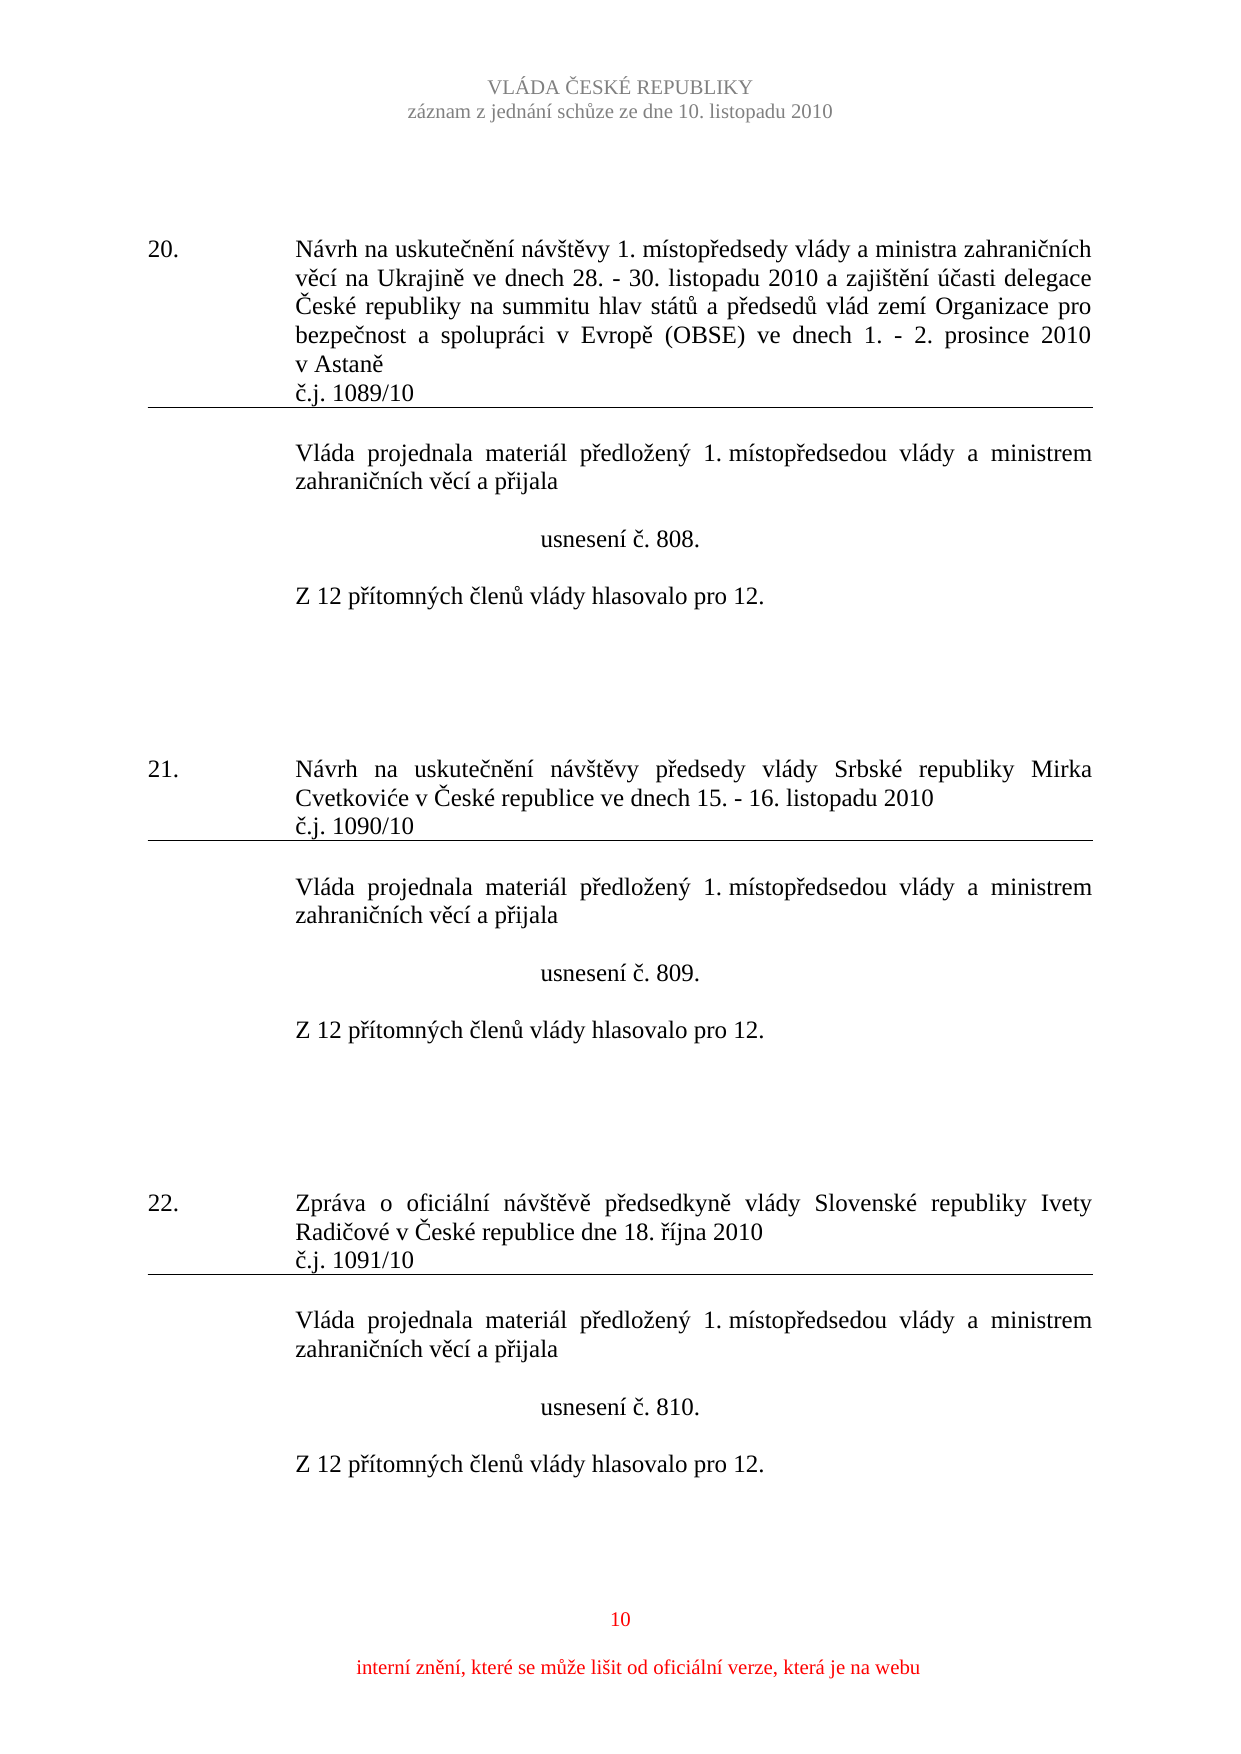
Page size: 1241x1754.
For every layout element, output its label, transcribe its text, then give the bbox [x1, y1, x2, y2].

text Z 12 přítomných členů vlády hlasovalo pro 12. [148, 1449, 1093, 1478]
text č.j. 1091/10 [148, 1245, 1093, 1274]
text Z 12 přítomných členů vlády hlasovalo pro 12. [148, 581, 1093, 610]
text č.j. 1090/10 [148, 811, 1093, 840]
text Vláda projednala materiál předložený 1. místopředsedou vlády a ministrem zahraničních věcí a přijala [148, 438, 1093, 495]
text Vláda projednala materiál předložený 1. místopředsedou vlády a ministrem zahraničních věcí a přijala [148, 872, 1093, 929]
text č.j. 1089/10 [148, 378, 1093, 406]
text usnesení č. 808. [148, 524, 1093, 553]
text Z 12 přítomných členů vlády hlasovalo pro 12. [148, 1015, 1093, 1044]
text 20. Návrh na uskutečnění návštěvy 1. místopředsedy vlády a ministra zahraničních věcí na Ukrajině ve dnech 28. - 30. listopadu 2010 a zajištění účasti delegace České republiky na summitu hlav států a předsedů vlád zemí Organizace pro bezpečnost a spolupráci v Evropě (OBSE) ve dnech 1. - 2. prosince 2010 v Astaně [148, 234, 1093, 378]
text usnesení č. 810. [148, 1392, 1093, 1420]
text Vláda projednala materiál předložený 1. místopředsedou vlády a ministrem zahraničních věcí a přijala [148, 1305, 1093, 1363]
text 21. Návrh na uskutečnění návštěvy předsedy vlády Srbské republiky Mirka Cvetkoviće v České republice ve dnech 15. - 16. listopadu 2010 [148, 754, 1093, 811]
text 22. Zpráva o oficiální návštěvě předsedkyně vlády Slovenské republiky Ivety Radičové v České republice dne 18. října 2010 [148, 1188, 1093, 1245]
text usnesení č. 809. [148, 958, 1093, 987]
